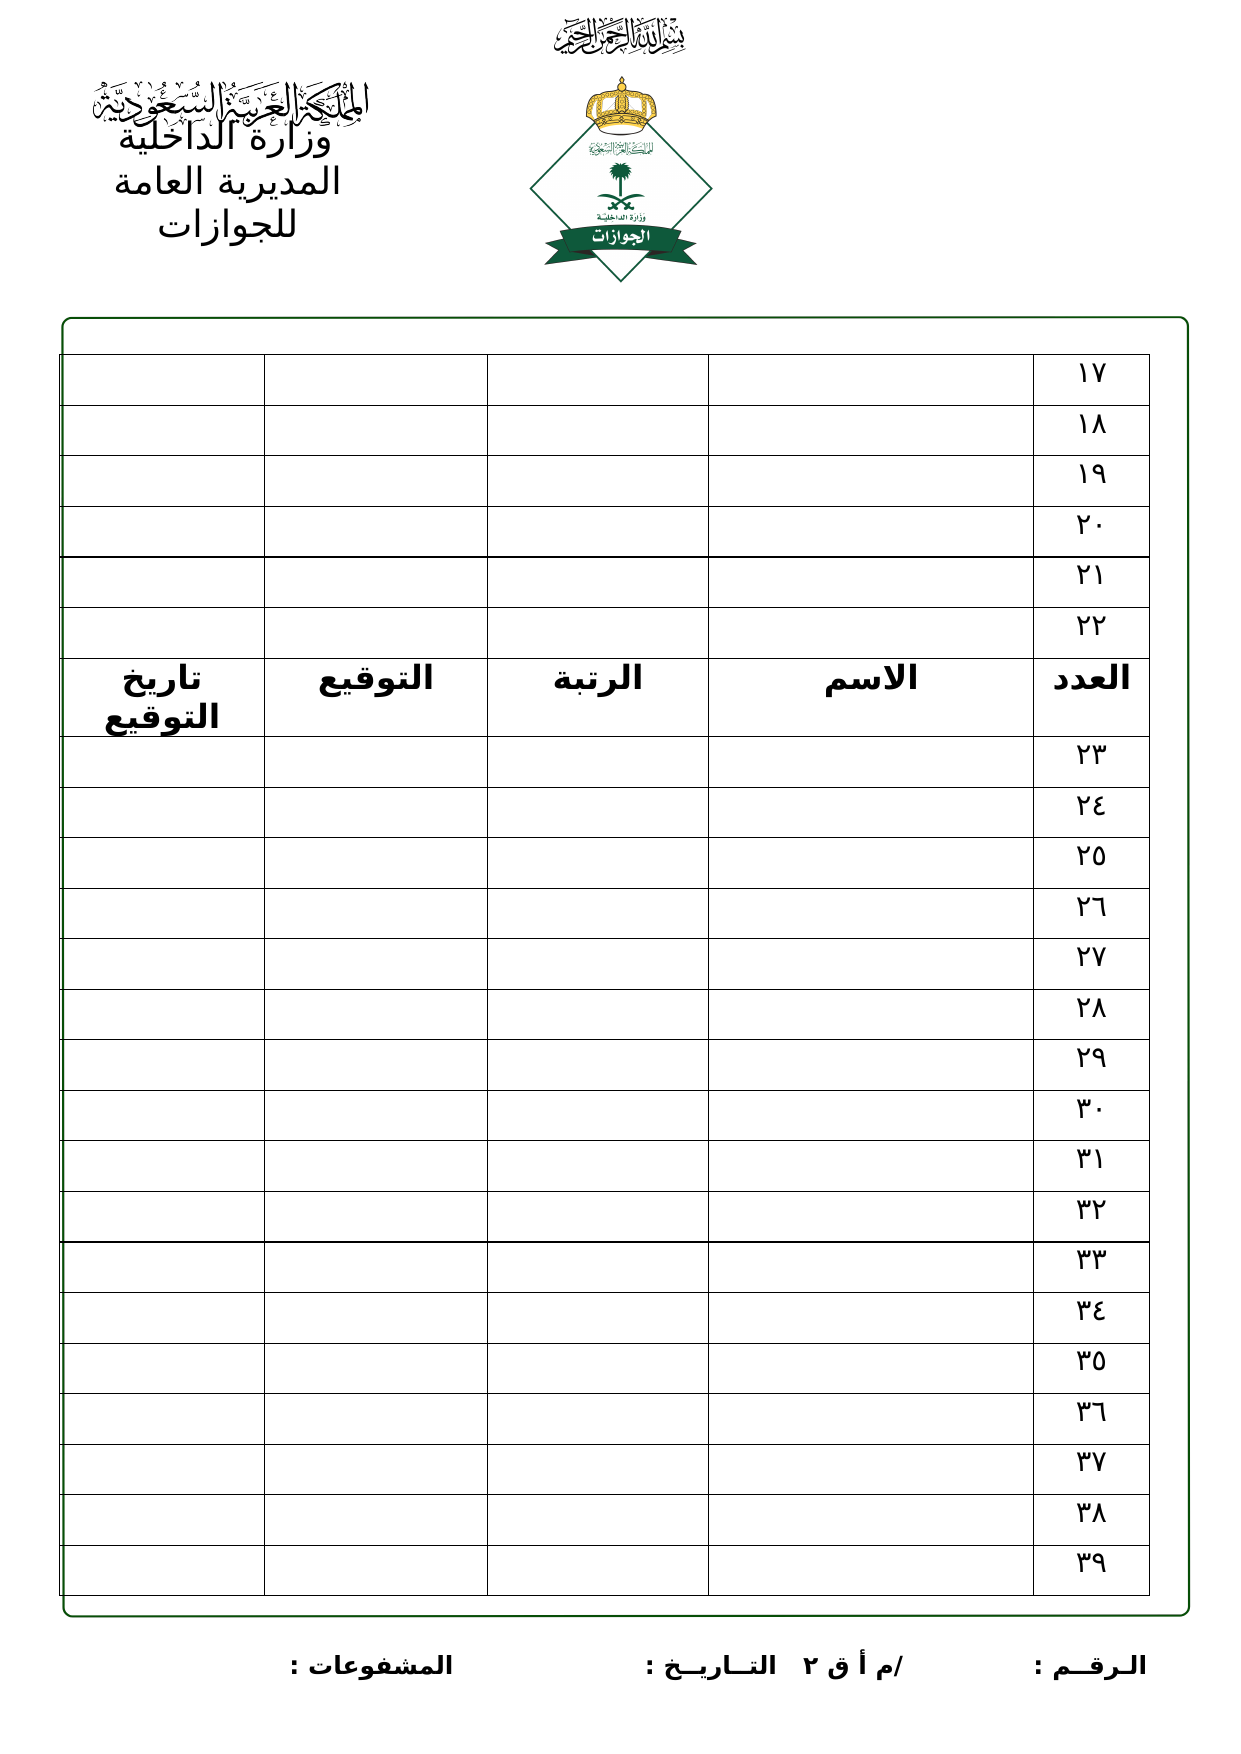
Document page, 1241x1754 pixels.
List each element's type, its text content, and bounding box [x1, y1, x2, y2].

table_cell [488, 838, 708, 888]
table_cell [488, 355, 708, 405]
table_cell [265, 558, 487, 607]
table_cell [488, 1141, 708, 1191]
table_cell [60, 406, 264, 455]
table_cell [488, 558, 708, 607]
table_cell [488, 1192, 708, 1241]
table_cell [265, 889, 487, 938]
table_cell ٣٧ [1034, 1445, 1149, 1494]
table_cell [488, 1445, 708, 1494]
table_cell [265, 1040, 487, 1090]
table_cell [488, 1243, 708, 1292]
table_cell ١٨ [1034, 406, 1149, 455]
table_cell [488, 1495, 708, 1544]
table_cell [488, 1091, 708, 1140]
table_cell [488, 456, 708, 506]
table_cell [60, 1293, 264, 1342]
table_cell [709, 788, 1033, 837]
table_cell التوقيع [265, 659, 487, 736]
table_cell [709, 355, 1033, 405]
table_cell العدد [1034, 659, 1149, 736]
table_cell [265, 1495, 487, 1544]
table_cell [709, 737, 1033, 787]
table_cell ٣١ [1034, 1141, 1149, 1191]
table_cell [60, 456, 264, 506]
picture [254, 139, 262, 147]
table_cell [265, 1445, 487, 1494]
table_cell ٢٧ [1034, 939, 1149, 989]
table_cell [265, 1293, 487, 1342]
picture [26, 293, 1225, 1629]
table_cell ٣٠ [1034, 1091, 1149, 1140]
table_cell [60, 558, 264, 607]
table_cell [60, 990, 264, 1039]
table_cell [60, 507, 264, 556]
table_cell [265, 939, 487, 989]
table_cell [488, 1546, 708, 1595]
table_cell [709, 1344, 1033, 1393]
table_cell [709, 1546, 1033, 1595]
table_cell ٣٦ [1034, 1394, 1149, 1443]
table_cell تاريخ التوقيع [60, 659, 264, 736]
table_cell [265, 1091, 487, 1140]
table_cell ٢٥ [1034, 838, 1149, 888]
table_cell [709, 939, 1033, 989]
table_cell [265, 456, 487, 506]
table_cell [709, 507, 1033, 556]
table_cell [60, 737, 264, 787]
table_cell [265, 406, 487, 455]
table_cell [709, 1192, 1033, 1241]
table_cell [265, 608, 487, 657]
table_cell [709, 608, 1033, 657]
table_cell [709, 1445, 1033, 1494]
table_cell [488, 1344, 708, 1393]
table_cell [60, 838, 264, 888]
table_cell ٢٤ [1034, 788, 1149, 837]
table_cell ٢٩ [1034, 1040, 1149, 1090]
picture [544, 10, 694, 61]
table_cell [709, 1495, 1033, 1544]
table_cell ٣٣ [1034, 1243, 1149, 1292]
table_cell [709, 889, 1033, 938]
table_cell ٢٦ [1034, 889, 1149, 938]
table_cell [488, 788, 708, 837]
table_cell [709, 558, 1033, 607]
table_cell [60, 1445, 264, 1494]
table_cell [60, 1243, 264, 1292]
table_cell الاسم [709, 659, 1033, 736]
table_cell [265, 990, 487, 1039]
table_cell [265, 1141, 487, 1191]
table_cell ٣٢ [1034, 1192, 1149, 1241]
table_cell [265, 355, 487, 405]
table_cell [60, 1394, 264, 1443]
table_cell ٢٣ [1034, 737, 1149, 787]
table_cell [60, 1192, 264, 1241]
table_cell ٢٨ [1034, 990, 1149, 1039]
table_cell [265, 838, 487, 888]
table_cell [265, 737, 487, 787]
table_cell ٣٥ [1034, 1344, 1149, 1393]
table_cell ١٧ [1034, 355, 1149, 405]
table_cell [709, 1040, 1033, 1090]
picture [526, 74, 715, 286]
table_cell [488, 1040, 708, 1090]
table_cell [60, 1546, 264, 1595]
table_cell [709, 1293, 1033, 1342]
table_cell ٣٤ [1034, 1293, 1149, 1342]
table_cell ٢٠ [1034, 507, 1149, 556]
table_cell [488, 608, 708, 657]
table_cell [265, 1192, 487, 1241]
table_cell [709, 456, 1033, 506]
table_cell ٣٩ [1034, 1546, 1149, 1595]
table_cell [488, 406, 708, 455]
table_cell [265, 507, 487, 556]
table_cell [60, 1040, 264, 1090]
table_cell [709, 406, 1033, 455]
table_cell [709, 1394, 1033, 1443]
table_cell [709, 1243, 1033, 1292]
table_cell [60, 608, 264, 657]
table_cell ١٩ [1034, 456, 1149, 506]
table_cell [60, 1495, 264, 1544]
table_cell [488, 990, 708, 1039]
table_cell [709, 1091, 1033, 1140]
table_cell [60, 889, 264, 938]
picture [88, 61, 373, 148]
table_cell [709, 1141, 1033, 1191]
table_cell [265, 1243, 487, 1292]
table_cell [265, 788, 487, 837]
table_cell ٣٨ [1034, 1495, 1149, 1544]
table_cell [709, 838, 1033, 888]
table_cell [265, 1394, 487, 1443]
table_cell [60, 939, 264, 989]
table_cell [60, 788, 264, 837]
table_cell [488, 507, 708, 556]
table_cell [709, 990, 1033, 1039]
table_cell ٢١ [1034, 558, 1149, 607]
table_cell [488, 737, 708, 787]
table_cell [60, 1091, 264, 1140]
table_cell الرتبة [488, 659, 708, 736]
table_cell [60, 1141, 264, 1191]
table_cell [488, 939, 708, 989]
table_cell [265, 1546, 487, 1595]
table_cell [60, 355, 264, 405]
table_cell [488, 889, 708, 938]
table_cell [488, 1394, 708, 1443]
table_cell [265, 1344, 487, 1393]
table_cell [488, 1293, 708, 1342]
table_cell ٢٢ [1034, 608, 1149, 657]
table_cell [60, 1344, 264, 1393]
